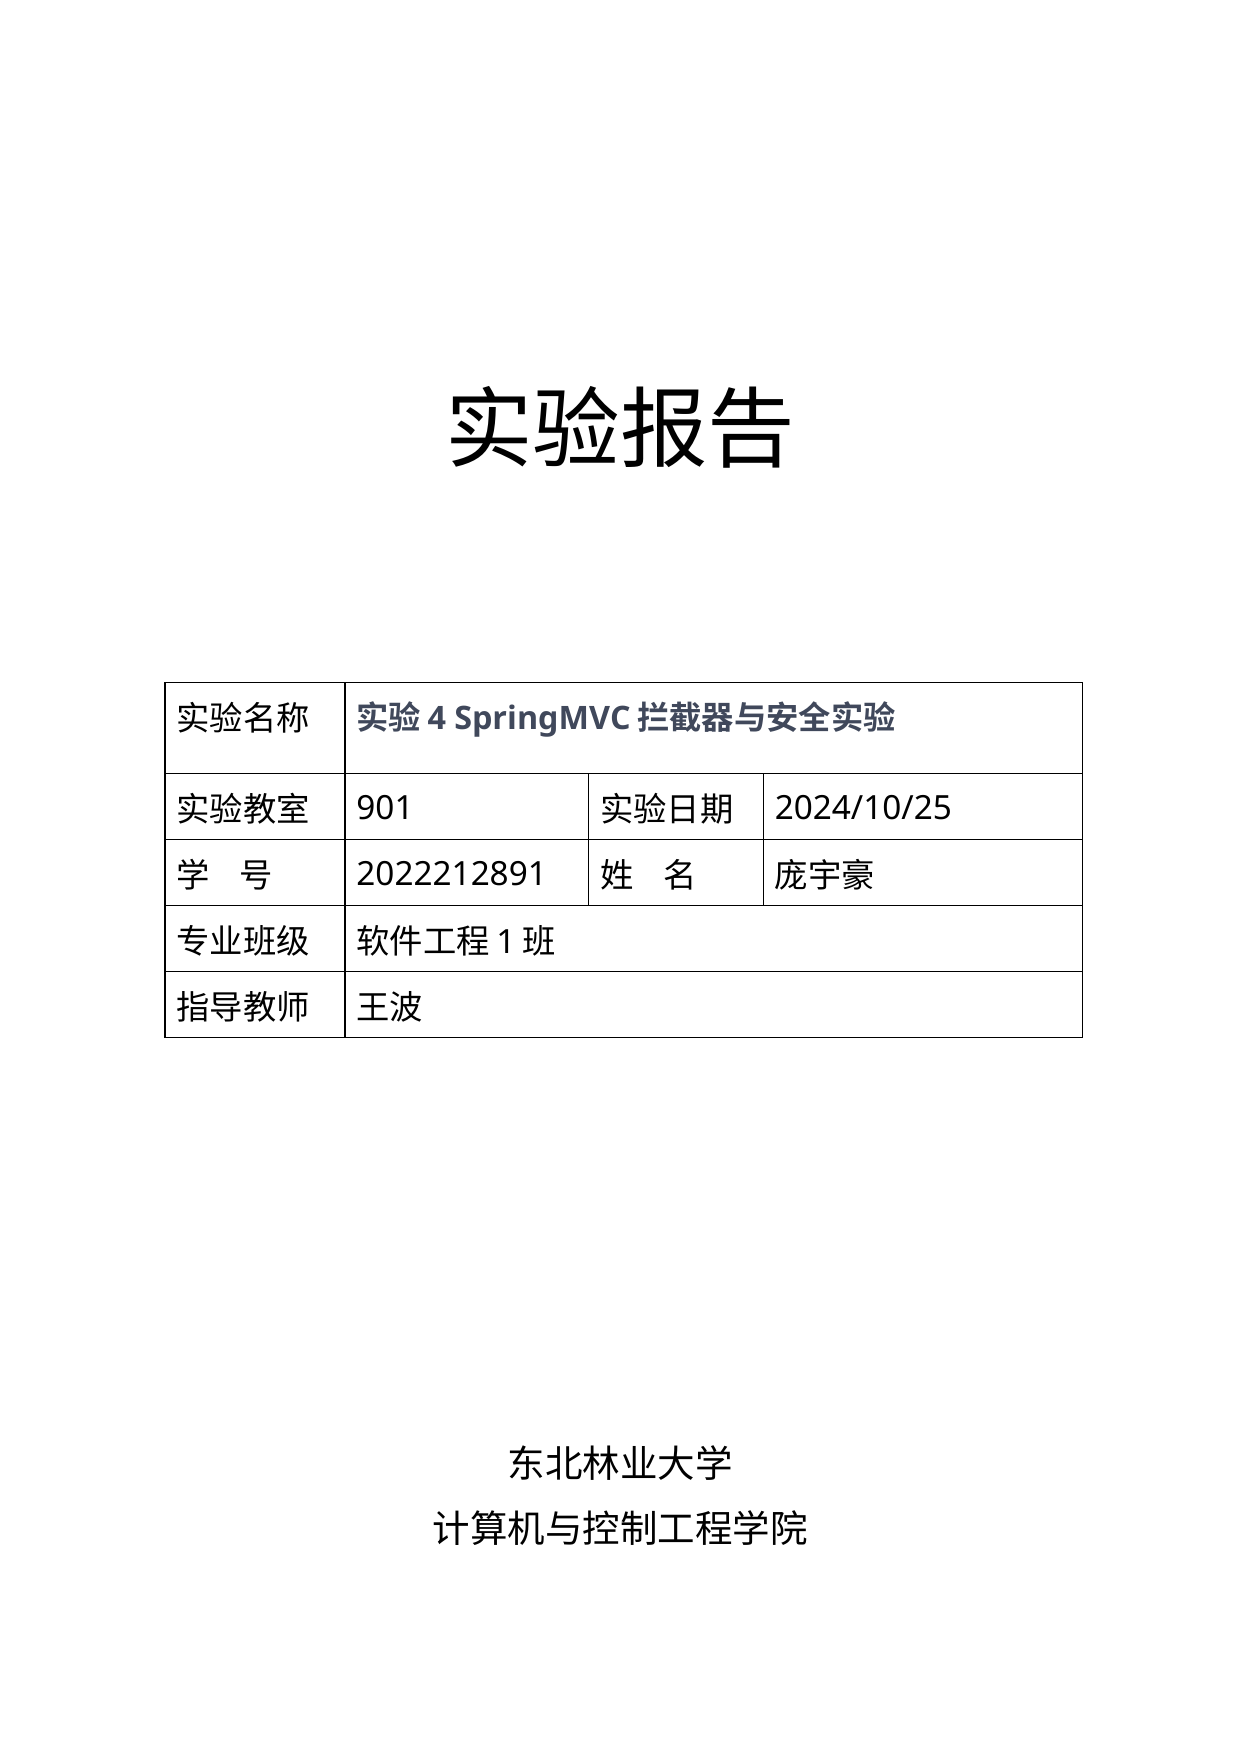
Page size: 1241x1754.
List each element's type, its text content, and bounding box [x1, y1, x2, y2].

text 计算机与控制工程学院 [187, 1493, 1053, 1558]
table_cell 软件工程1班 [346, 906, 1082, 971]
table_header 实验4 SpringMVC拦截器与安全实验 [346, 683, 1082, 773]
table_header 实验名称 [166, 683, 344, 773]
table_cell 2024/10/25 [764, 774, 1082, 839]
table_cell 901 [346, 774, 588, 839]
table_cell 实验日期 [589, 774, 763, 839]
text 东北林业大学 [187, 1428, 1053, 1493]
table_cell 学 号 [166, 840, 344, 905]
table_cell 2022212891 [346, 840, 588, 905]
table_cell 王波 [346, 972, 1082, 1037]
table_cell 实验教室 [166, 774, 344, 839]
text 实验报告 [187, 357, 1053, 487]
table_cell 姓 名 [589, 840, 763, 905]
table_cell 专业班级 [166, 906, 344, 971]
table_cell 庞宇豪 [764, 840, 1082, 905]
table_cell 指导教师 [166, 972, 344, 1037]
